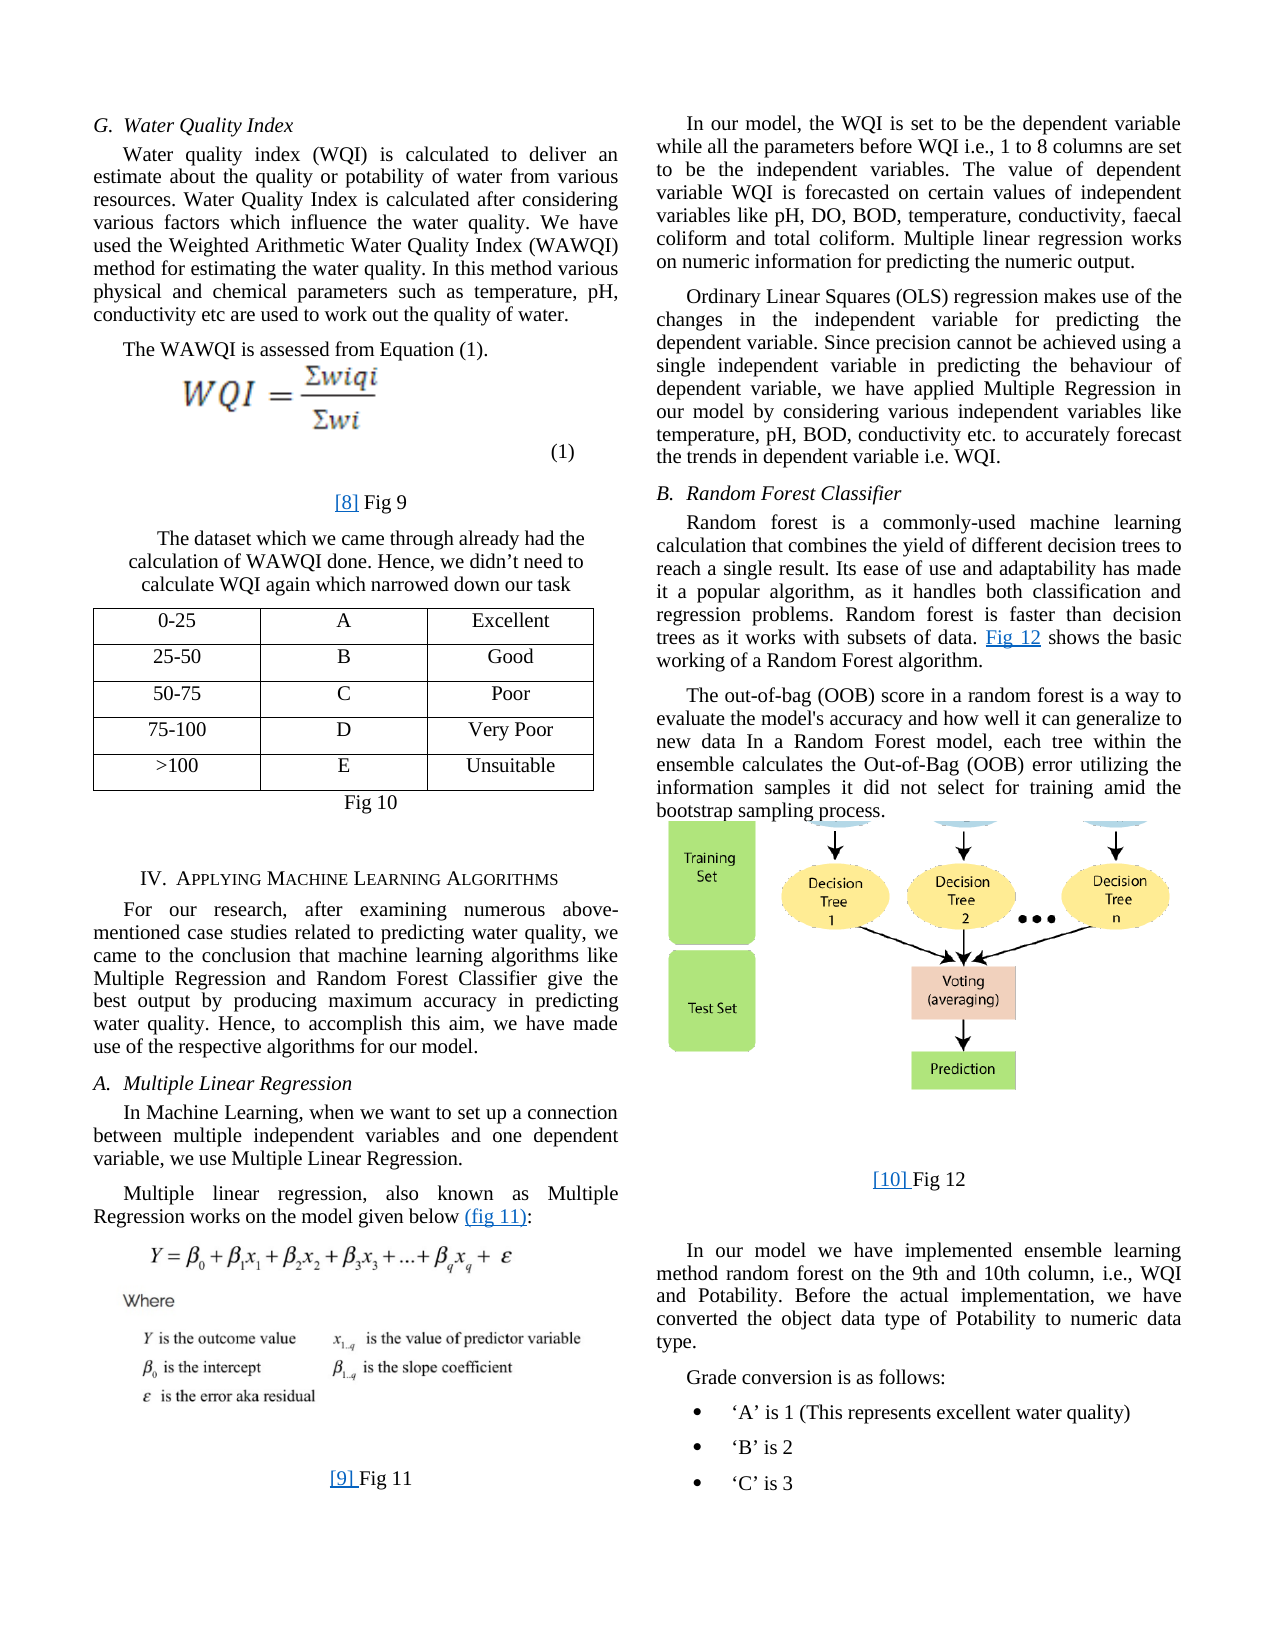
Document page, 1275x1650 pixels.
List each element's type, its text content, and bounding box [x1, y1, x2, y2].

table_cell Very Poor [428, 718, 593, 753]
text [10] Fig 12 [656, 1168, 1182, 1191]
table_cell Good [428, 645, 593, 681]
text In our model we have implemented ensemble learning method random forest on the 9th and 10th column, i.e., WQI and Potability. Before the actual implementation, we have converted the object data type of Potability to numeric data type. [656, 1239, 1182, 1353]
table_cell Unsuitable [428, 755, 593, 790]
list ‘C’ is 3 [694, 1472, 1182, 1494]
text Random forest is a commonly-used machine learning calculation that combines the yield of different decision trees to reach a single result. Its ease of use and adaptability has made it a popular algorithm, as it handles both classification and regression problems. Random forest is faster than decision trees as it works with subsets of data. Fig 12 shows the basic working of a Random Forest algorithm. [656, 511, 1182, 672]
text Multiple linear regression, also known as Multiple Regression works on the model given below (fig 11): [93, 1182, 619, 1228]
list ‘B’ is 2 [694, 1436, 1182, 1459]
subtitle Water Quality Index [93, 112, 619, 137]
list ‘A’ is 1 (This represents excellent water quality) [694, 1401, 1182, 1424]
table_cell 25-50 [94, 645, 260, 681]
text The out-of-bag (OOB) score in a random forest is a way to evaluate the model's accuracy and how well it can generalize to new data In a Random Forest model, each tree within the ensemble calculates the Out-of-Bag (OOB) error utilizing the information samples it did not select for training amid the bootstrap sampling process. [656, 684, 1182, 822]
table_header A [261, 609, 427, 644]
text For our research, after examining numerous above-mentioned case studies related to predicting water quality, we came to the conclusion that machine learning algorithms like Multiple Regression and Random Forest Classifier give the best output by producing maximum accuracy in predicting water quality. Hence, to accomplish this aim, we have made use of the respective algorithms for our model. [93, 898, 619, 1058]
table_cell 50-75 [94, 682, 260, 717]
text In our model, the WQI is set to be the dependent variable while all the parameters before WQI i.e., 1 to 8 columns are set to be the independent variables. The value of dependent variable WQI is forecasted on certain values of independent variables like pH, DO, BOD, temperature, conductivity, faecal coliform and total coliform. Multiple linear regression works on numeric information for predicting the numeric output. [656, 112, 1182, 273]
list Water quality index (WQI) is calculated to deliver an estimate about the quality or potability of water from various resources. Water Quality Index is calculated after considering various factors which influence the water quality. We have used the Weighted Arithmetic Water Quality Index (WAWQI) method for estimating the water quality. In this method various physical and chemical parameters such as temperature, pH, conductivity etc are used to work out the quality of water. [93, 143, 619, 326]
table_cell Poor [428, 682, 593, 717]
text In Machine Learning, when we want to set up a connection between multiple independent variables and one dependent variable, we use Multiple Linear Regression. [93, 1101, 619, 1170]
subtitle Random Forest Classifier [656, 481, 1182, 505]
table_cell >100 [94, 755, 260, 790]
table_cell C [261, 682, 427, 717]
text [9] Fig 11 [93, 1467, 619, 1490]
list The dataset which we came through already had the calculation of WAWQI done. Hence, we didn’t need to calculate WQI again which narrowed down our task [93, 527, 619, 596]
list [8] Fig 9 [93, 492, 619, 514]
table_cell 75-100 [94, 718, 260, 753]
subtitle Applying Machine Learning Algorithms [93, 866, 619, 890]
picture [664, 821, 1174, 1092]
table_header Excellent [428, 609, 593, 644]
picture [166, 361, 412, 458]
picture [106, 1228, 605, 1412]
table_cell D [261, 718, 427, 753]
list Fig 10 [93, 791, 619, 814]
text Ordinary Linear Squares (OLS) regression makes use of the changes in the independent variable for predicting the dependent variable. Since precision cannot be achieved using a single independent variable in predicting the behaviour of dependent variable, we have applied Multiple Regression in our model by considering various independent variables like temperature, pH, BOD, conductivity etc. to accurately forecast the trends in dependent variable i.e. WQI. [656, 285, 1182, 468]
table_cell B [261, 645, 427, 681]
table_header 0-25 [94, 609, 260, 644]
subtitle Multiple Linear Regression [93, 1071, 619, 1095]
list The WAWQI is assessed from Equation (1). [93, 338, 619, 361]
table_cell E [261, 755, 427, 790]
text Grade conversion is as follows: [656, 1366, 1182, 1389]
